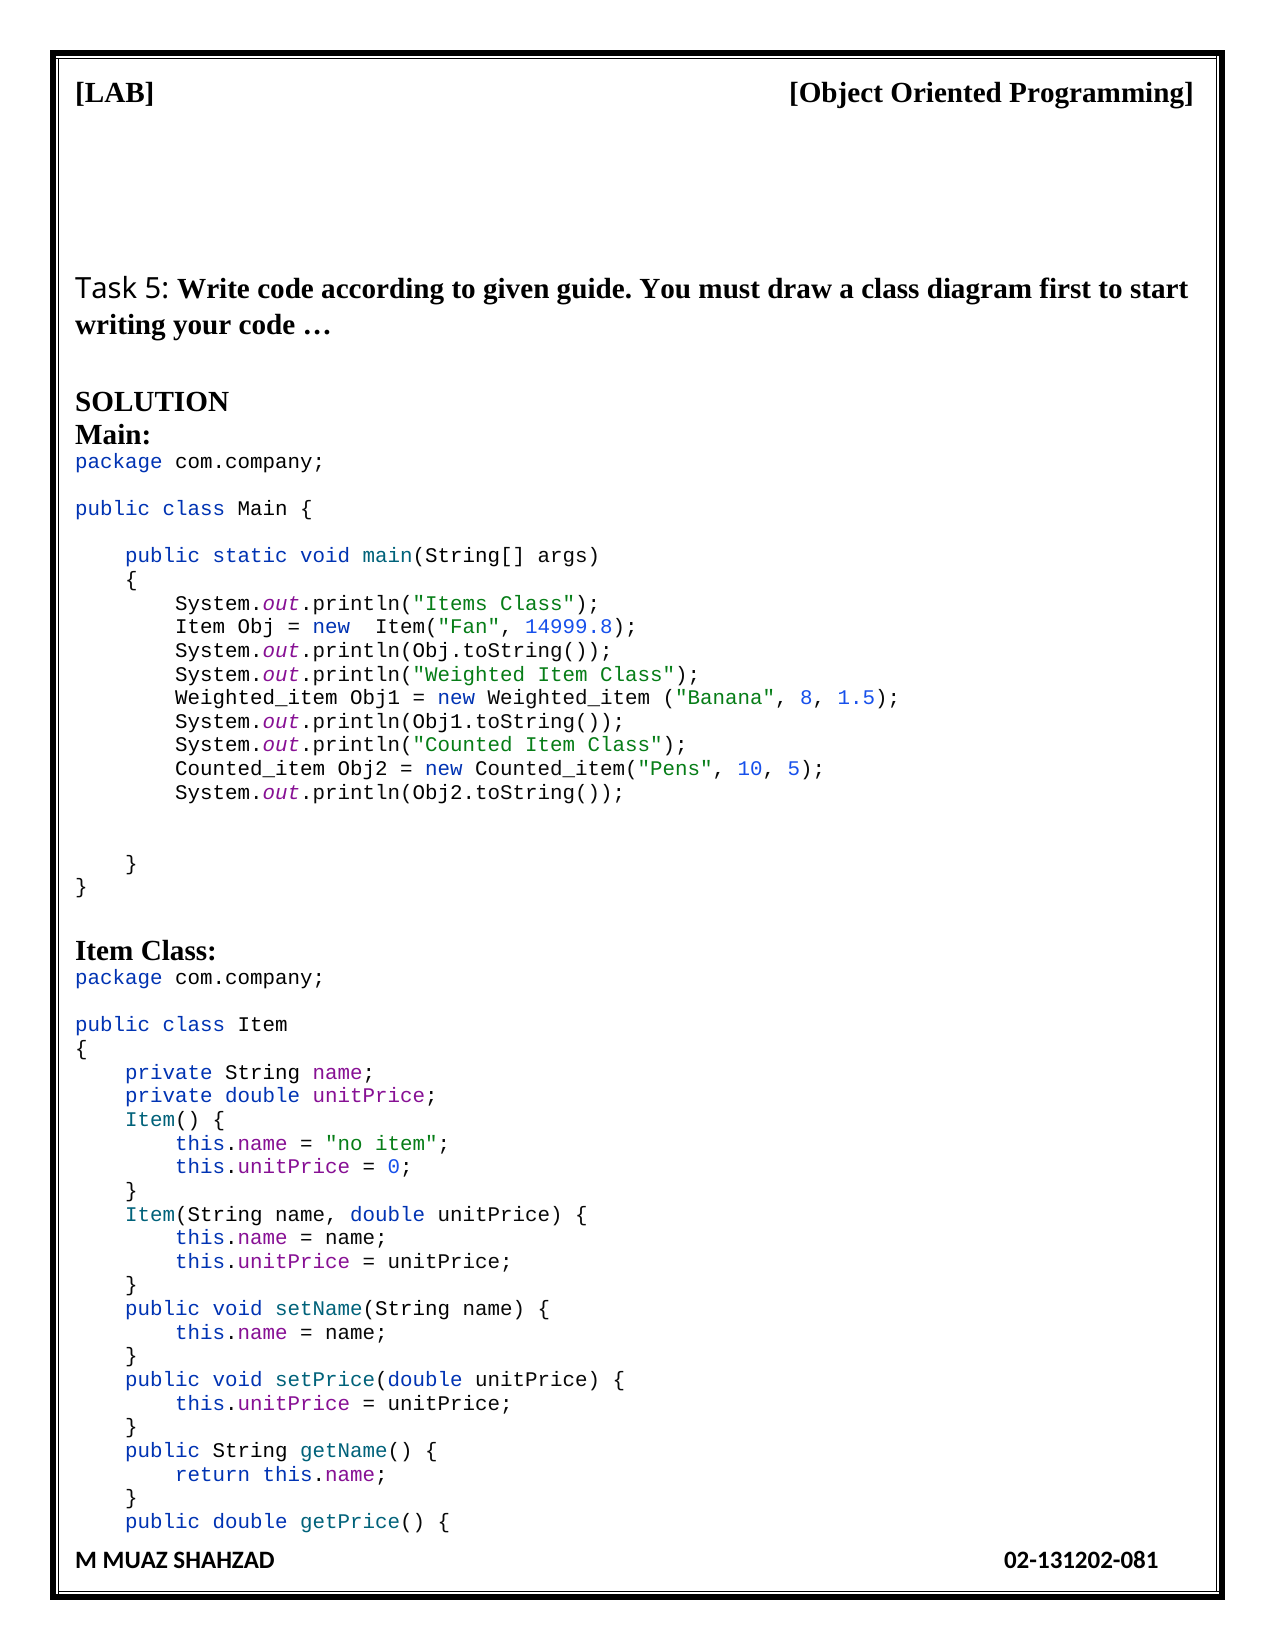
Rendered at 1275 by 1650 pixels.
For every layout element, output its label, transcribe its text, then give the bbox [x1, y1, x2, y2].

text Item Class: [75, 933, 1200, 967]
text package com.company; public class Main { public static void main(String[] args) { System.out.println("Items Class"); Item Obj = new Item("Fan", 14999.8); System.out.println(Obj.toString()); System.out.println("Weighted Item Class"); Weighted_item Obj1 = new Weighted_item ("Banana", 8, 1.5); System.out.println(Obj1.toString()); System.out.println("Counted Item Class"); Counted_item Obj2 = new Counted_item("Pens", 10, 5); System.out.println(Obj2.toString()); } } [75, 451, 1200, 900]
text Task 5: Write code according to given guide. You must draw a class diagram first to start writing your code … [75, 228, 1200, 341]
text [75, 967, 1200, 1534]
text SOLUTION [75, 384, 1200, 417]
text Main: [75, 417, 1200, 451]
